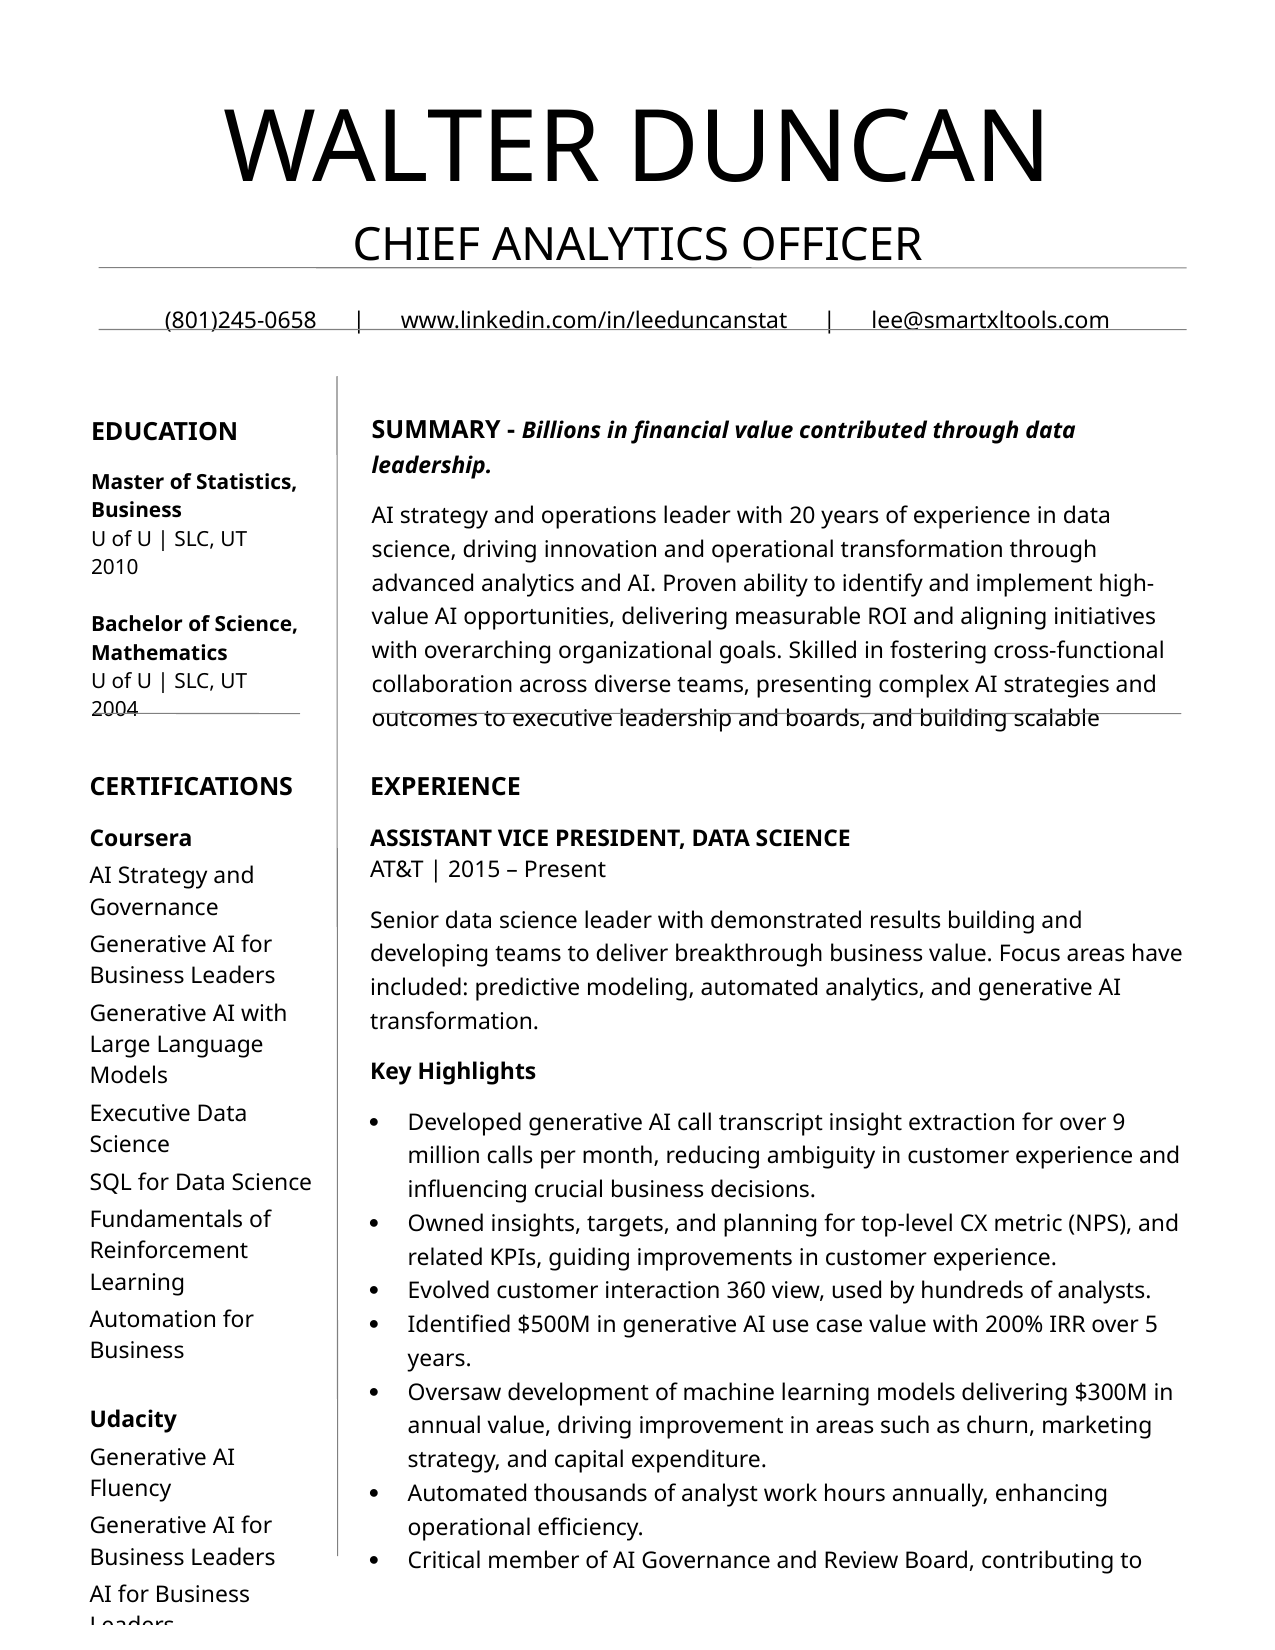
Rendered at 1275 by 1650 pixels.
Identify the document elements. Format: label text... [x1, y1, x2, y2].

text WALTER DUNCAN [75, 75, 1200, 211]
text CHIEF ANALYTICS OFFICER [75, 211, 1200, 274]
text (801)245-0658 | www.linkedin.com/in/leeduncanstat | lee@smartxltools.com [75, 303, 1200, 335]
